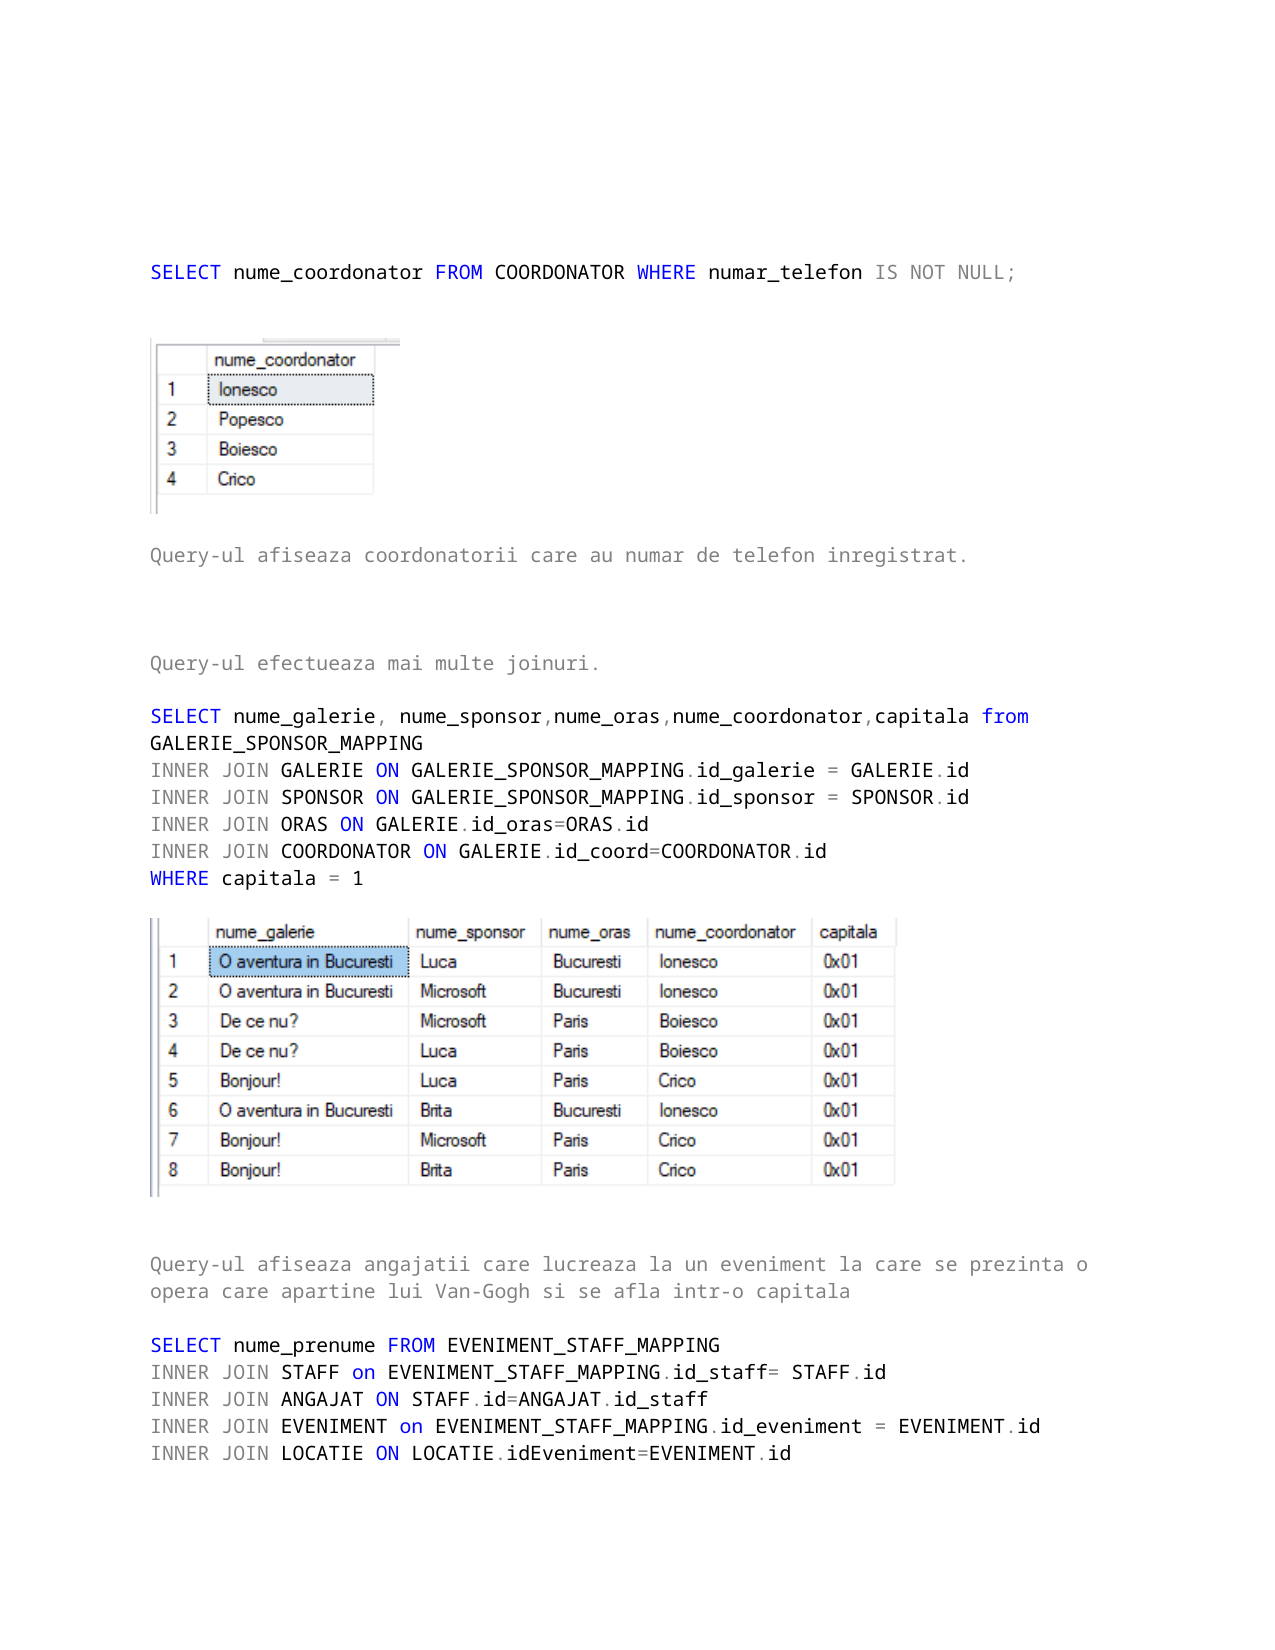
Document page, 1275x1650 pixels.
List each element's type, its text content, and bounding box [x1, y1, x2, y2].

text INNER JOIN ANGAJAT ON STAFF.id=ANGAJAT.id_staff [150, 1386, 1125, 1412]
text WHERE capitala = 1 [150, 864, 1125, 892]
text SELECT nume_prenume FROM EVENIMENT_STAFF_MAPPING [150, 1332, 1125, 1358]
picture [150, 918, 902, 1197]
text Query-ul afiseaza coordonatorii care au numar de telefon inregistrat. [150, 541, 1125, 568]
text INNER JOIN GALERIE ON GALERIE_SPONSOR_MAPPING.id_galerie = GALERIE.id [150, 757, 1125, 784]
picture [150, 338, 400, 514]
text INNER JOIN EVENIMENT on EVENIMENT_STAFF_MAPPING.id_eveniment = EVENIMENT.id [150, 1412, 1125, 1439]
text INNER JOIN SPONSOR ON GALERIE_SPONSOR_MAPPING.id_sponsor = SPONSOR.id [150, 784, 1125, 811]
text Query-ul afiseaza angajatii care lucreaza la un eveniment la care se prezinta o opera care apartine lui Van-Gogh si se afla intr-o capitala [150, 1251, 1125, 1304]
text SELECT nume_galerie, nume_sponsor,nume_oras,nume_coordonator,capitala from GALERIE_SPONSOR_MAPPING [150, 703, 1125, 757]
text Query-ul efectueaza mai multe joinuri. [150, 649, 1125, 676]
text INNER JOIN LOCATIE ON LOCATIE.idEveniment=EVENIMENT.id [150, 1439, 1125, 1466]
text SELECT nume_coordonator FROM COORDONATOR WHERE numar_telefon IS NOT NULL; [150, 258, 1125, 285]
text INNER JOIN ORAS ON GALERIE.id_oras=ORAS.id [150, 811, 1125, 838]
text INNER JOIN STAFF on EVENIMENT_STAFF_MAPPING.id_staff= STAFF.id [150, 1358, 1125, 1386]
text INNER JOIN COORDONATOR ON GALERIE.id_coord=COORDONATOR.id [150, 838, 1125, 864]
